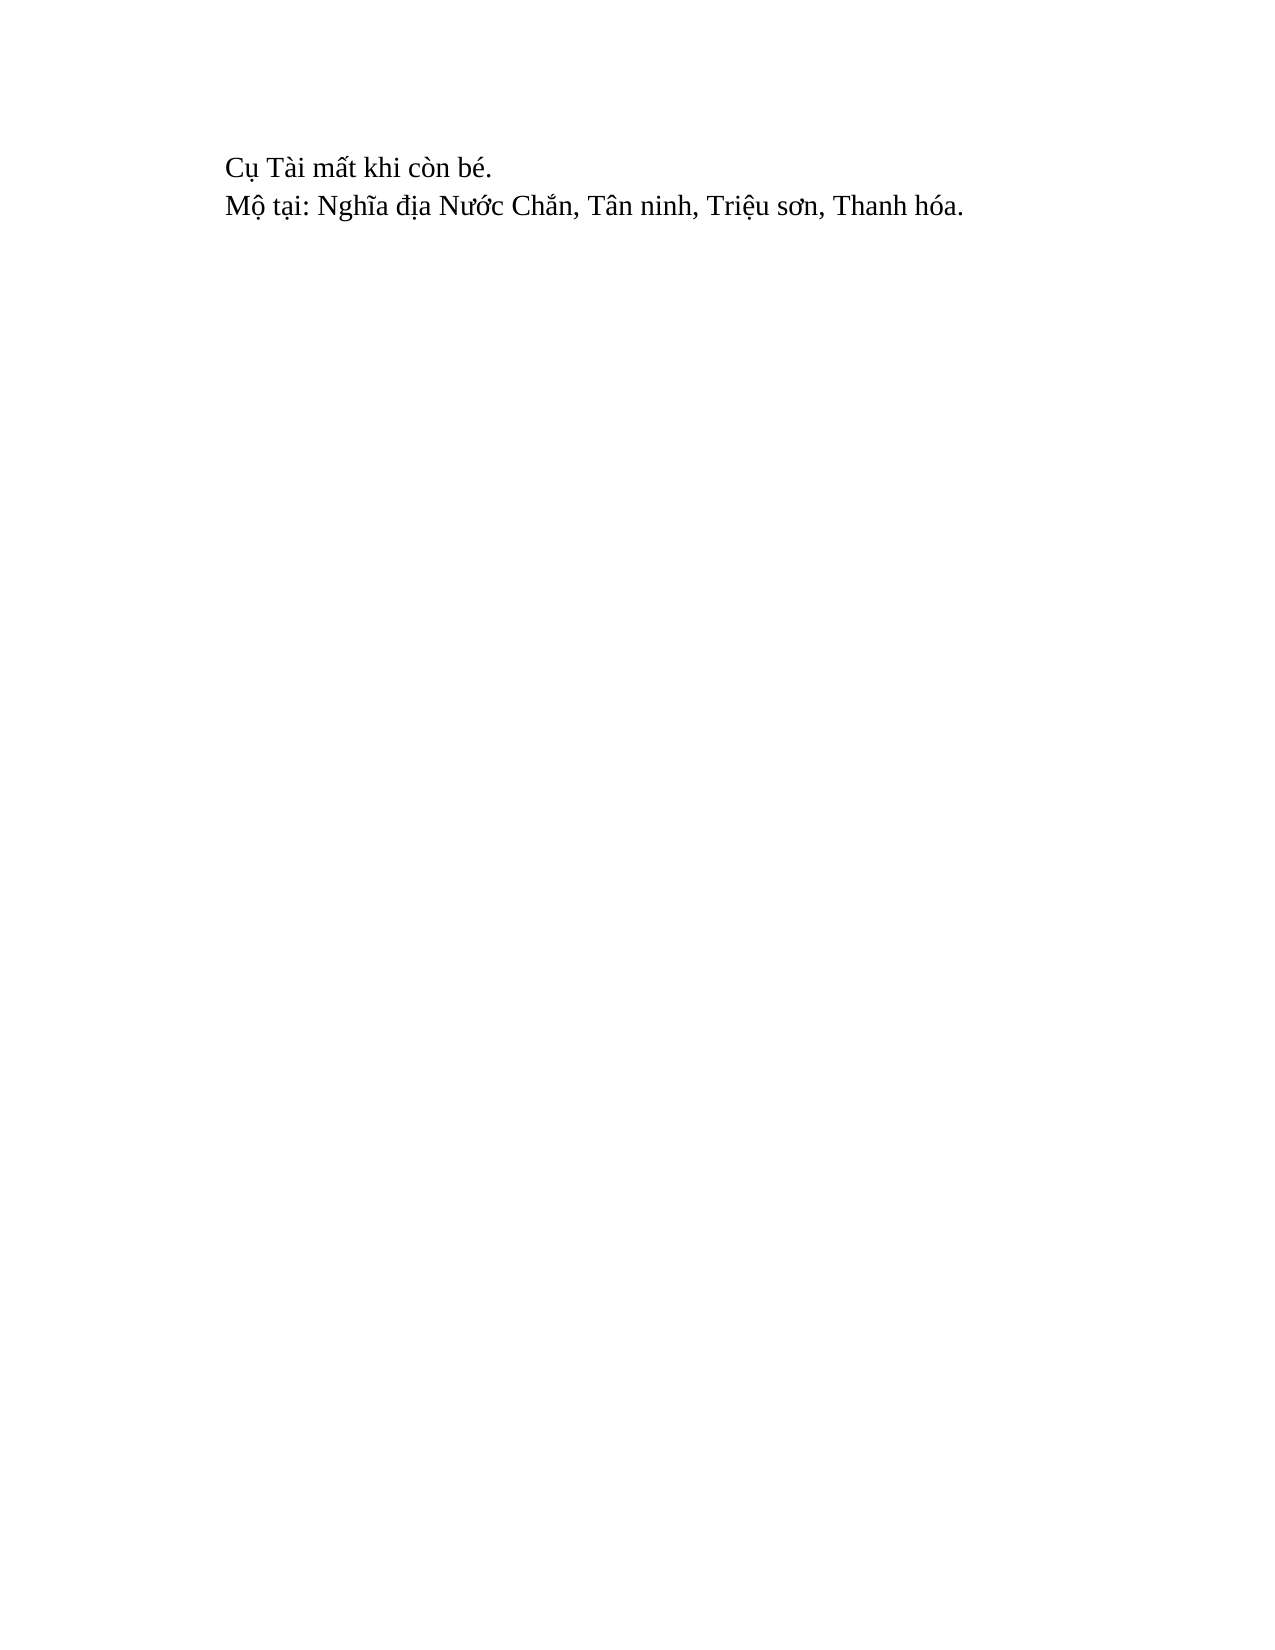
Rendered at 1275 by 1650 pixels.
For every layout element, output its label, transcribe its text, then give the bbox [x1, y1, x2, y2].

list Cụ Tài mất khi còn bé. [225, 150, 1125, 183]
list Mộ tại: Nghĩa địa Nước Chắn, Tân ninh, Triệu sơn, Thanh hóa. [225, 188, 1125, 222]
